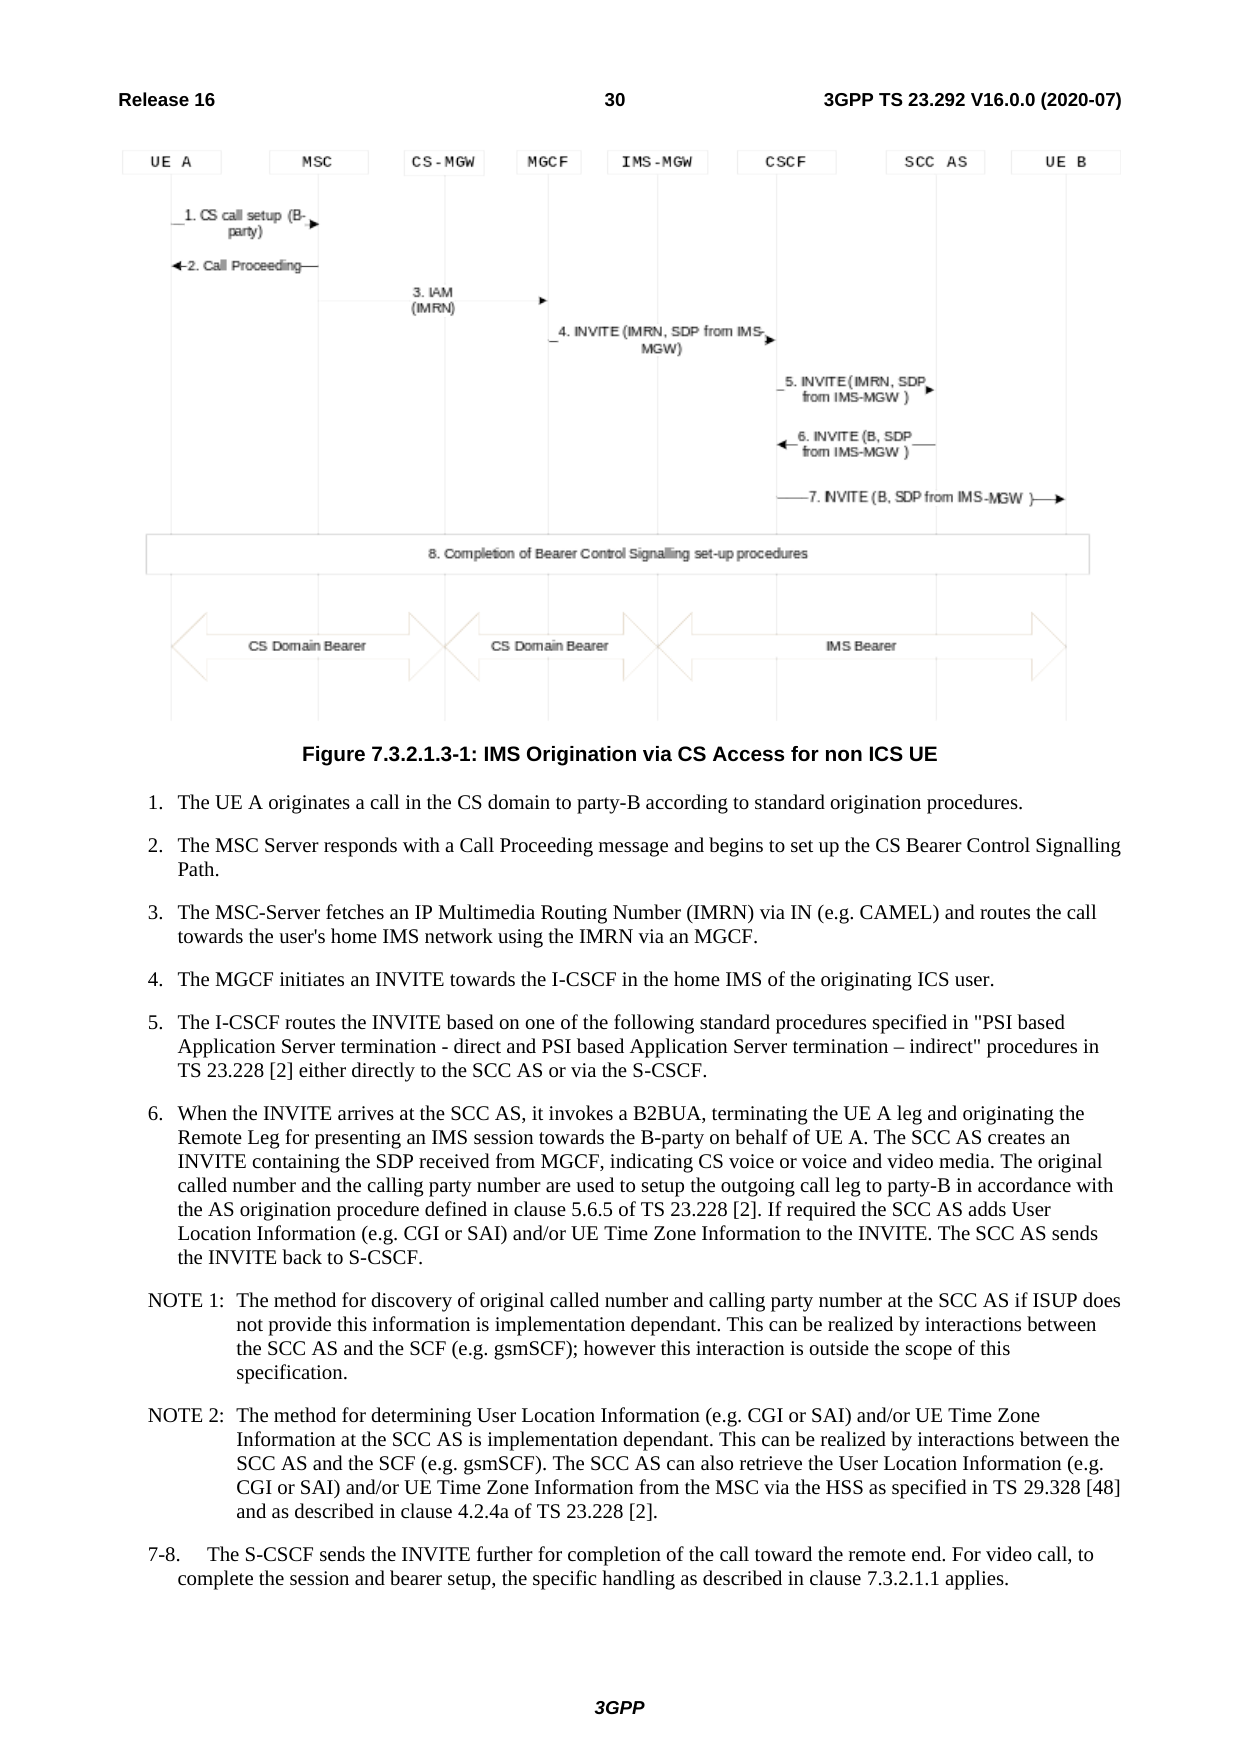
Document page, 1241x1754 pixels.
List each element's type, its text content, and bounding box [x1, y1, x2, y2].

text NOTE 2: The method for determining User Location Information (e.g. CGI or SAI) and/or UE Time Zone Information at the SCC AS is implementation dependant. This can be realized by interactions between the SCC AS and the SCF (e.g. gsmSCF). The SCC AS can also retrieve the User Location Information (e.g. CGI or SAI) and/or UE Time Zone Information from the MSC via the HSS as specified in TS 29.328 [48] and as described in clause 4.2.4a of TS 23.228 [2]. [148, 1403, 1122, 1523]
text NOTE 1: The method for discovery of original called number and calling party number at the SCC AS if ISUP does not provide this information is implementation dependant. This can be realized by interactions between the SCC AS and the SCF (e.g. gsmSCF); however this interaction is outside the scope of this specification. [148, 1288, 1122, 1384]
text 2. The MSC Server responds with a Call Proceeding message and begins to set up the CS Bearer Control Signalling Path. [148, 833, 1122, 881]
text 4. The MGCF initiates an INVITE towards the I-CSCF in the home IMS of the originating ICS user. [148, 967, 1122, 991]
text 3. The MSC-Server fetches an IP Multimedia Routing Number (IMRN) via IN (e.g. CAMEL) and routes the call towards the user's home IMS network using the IMRN via an MGCF. [148, 900, 1122, 948]
text 5. The I-CSCF routes the INVITE based on one of the following standard procedures specified in "PSI based Application Server termination - direct and PSI based Application Server termination – indirect" procedures in TS 23.228 [2] either directly to the SCC AS or via the S-CSCF. [148, 1010, 1122, 1082]
text 7-8. The S-CSCF sends the INVITE further for completion of the call toward the remote end. For video call, to complete the session and bearer setup, the specific handling as described in clause 7.3.2.1.1 applies. [148, 1542, 1122, 1590]
text 6. When the INVITE arrives at the SCC AS, it invokes a B2BUA, terminating the UE A leg and originating the Remote Leg for presenting an IMS session towards the B-party on behalf of UE A. The SCC AS creates an INVITE containing the SDP received from MGCF, indicating CS voice or voice and video media. The original called number and the calling party number are used to setup the outgoing call leg to party-B in accordance with the AS origination procedure defined in clause 5.6.5 of TS 23.228 [2]. If required the SCC AS adds User Location Information (e.g. CGI or SAI) and/or UE Time Zone Information to the INVITE. The SCC AS sends the INVITE back to S-CSCF. [148, 1101, 1122, 1269]
text 1. The UE A originates a call in the CS domain to party-B according to standard origination procedures. [148, 790, 1122, 814]
text Figure 7.3.2.1.3-1: IMS Origination via CS Access for non ICS UE [118, 741, 1122, 765]
